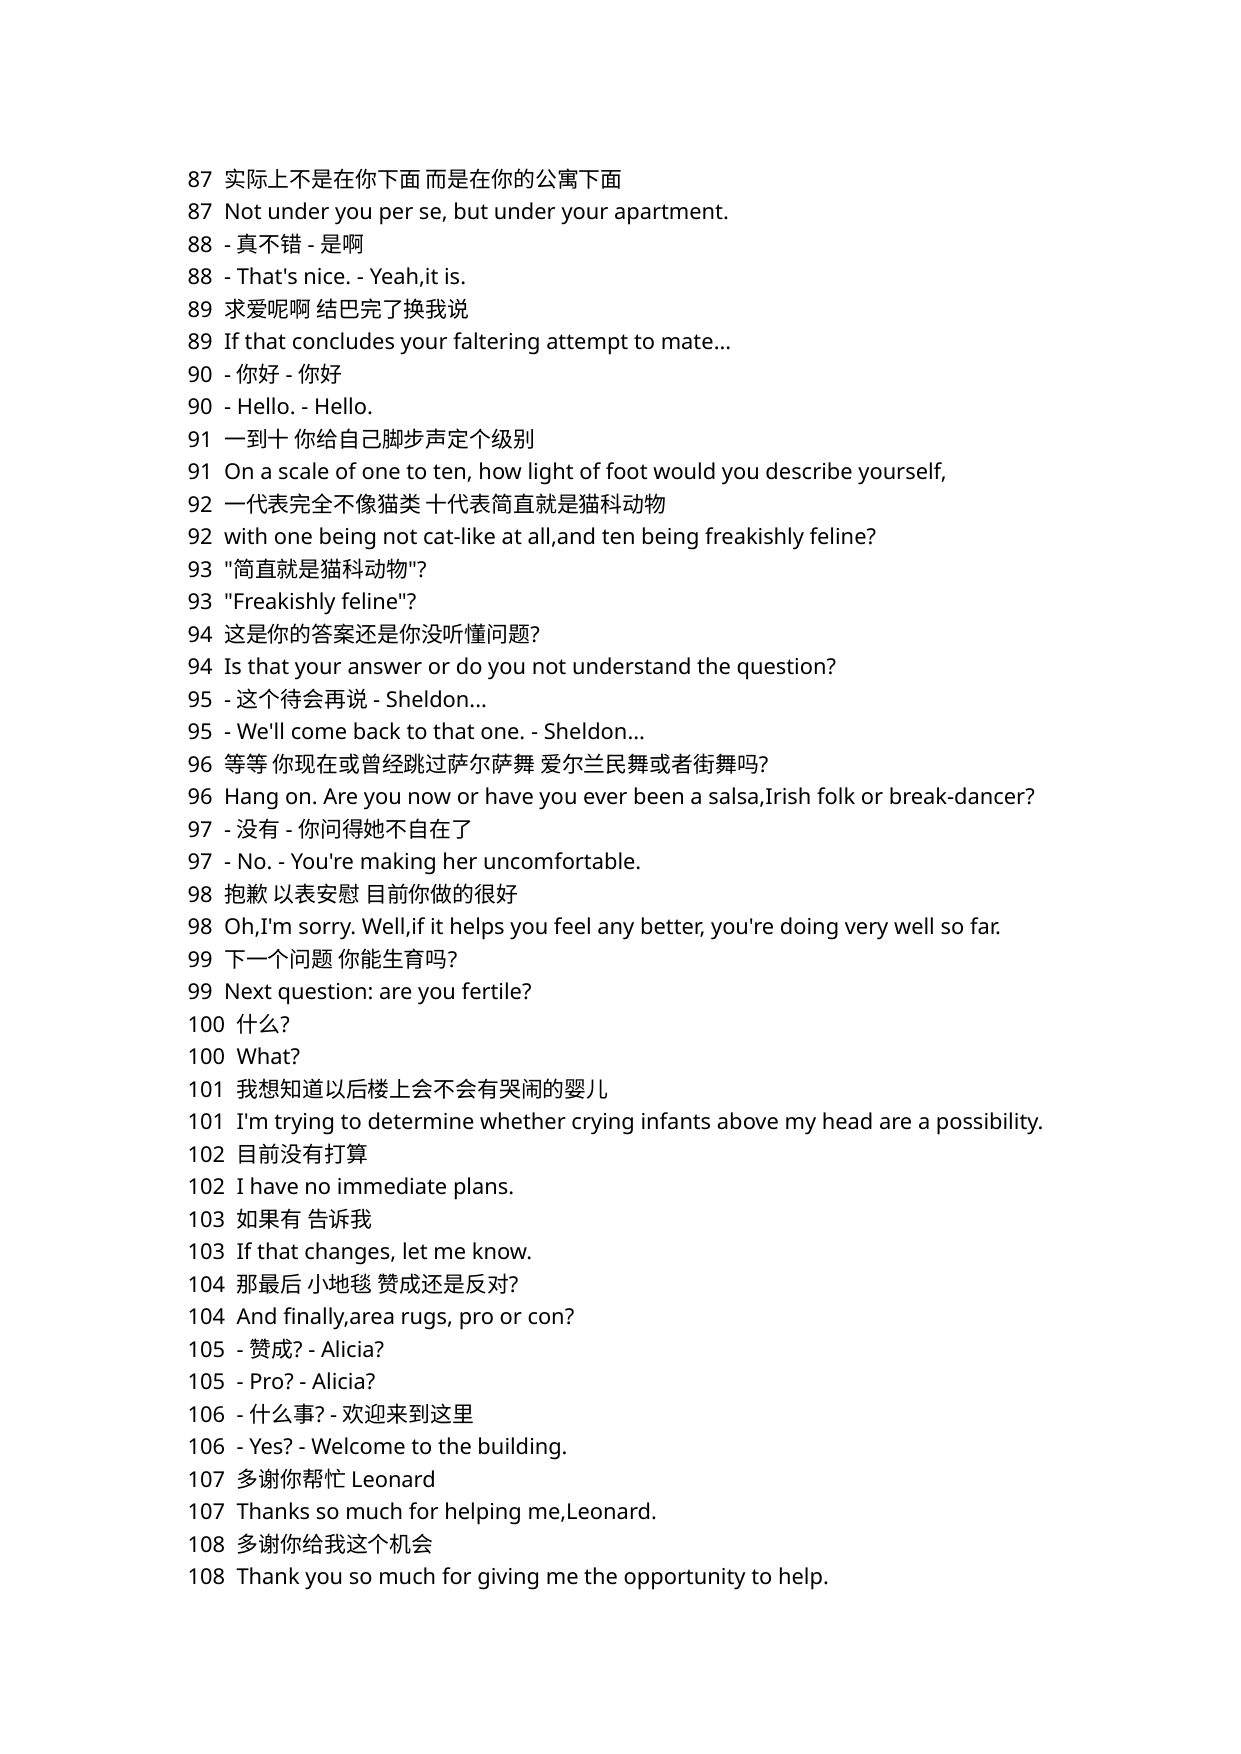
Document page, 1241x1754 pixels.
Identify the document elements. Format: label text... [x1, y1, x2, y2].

text 90 - Hello. - Hello. [187, 389, 1053, 422]
text 102 I have no immediate plans. [187, 1169, 1053, 1202]
text 89 If that concludes your faltering attempt to mate... [187, 324, 1053, 357]
text 102 目前没有打算 [187, 1137, 1053, 1169]
text 108 多谢你给我这个机会 [187, 1527, 1053, 1559]
text 97 - 没有 - 你问得她不自在了 [187, 812, 1053, 844]
text 98 抱歉 以表安慰 目前你做的很好 [187, 877, 1053, 909]
text 98 Oh,I'm sorry. Well,if it helps you feel any better, you're doing very well so far. [187, 909, 1053, 942]
text 99 下一个问题 你能生育吗? [187, 942, 1053, 974]
text 91 On a scale of one to ten, how light of foot would you describe yourself, [187, 454, 1053, 487]
text 105 - Pro? - Alicia? [187, 1364, 1053, 1397]
text 97 - No. - You're making her uncomfortable. [187, 844, 1053, 877]
text 87 实际上不是在你下面 而是在你的公寓下面 [187, 162, 1053, 194]
text 108 Thank you so much for giving me the opportunity to help. [187, 1559, 1053, 1592]
text 94 Is that your answer or do you not understand the question? [187, 649, 1053, 682]
text 90 - 你好 - 你好 [187, 357, 1053, 389]
text 96 Hang on. Are you now or have you ever been a salsa,Irish folk or break-dancer? [187, 779, 1053, 812]
text 100 What? [187, 1039, 1053, 1072]
text 87 Not under you per se, but under your apartment. [187, 194, 1053, 227]
text 88 - That's nice. - Yeah,it is. [187, 259, 1053, 292]
text 107 Thanks so much for helping me,Leonard. [187, 1494, 1053, 1527]
text 103 如果有 告诉我 [187, 1202, 1053, 1234]
text 100 什么? [187, 1007, 1053, 1039]
text 92 with one being not cat-like at all,and ten being freakishly feline? [187, 519, 1053, 552]
text 104 那最后 小地毯 赞成还是反对? [187, 1267, 1053, 1299]
text 101 I'm trying to determine whether crying infants above my head are a possibility. [187, 1104, 1053, 1137]
text 106 - Yes? - Welcome to the building. [187, 1429, 1053, 1462]
text 95 - We'll come back to that one. - Sheldon... [187, 714, 1053, 747]
text 99 Next question: are you fertile? [187, 974, 1053, 1007]
text 101 我想知道以后楼上会不会有哭闹的婴儿 [187, 1072, 1053, 1104]
text 93 "Freakishly feline"? [187, 584, 1053, 617]
text 104 And finally,area rugs, pro or con? [187, 1299, 1053, 1332]
text 92 一代表完全不像猫类 十代表简直就是猫科动物 [187, 487, 1053, 519]
text 103 If that changes, let me know. [187, 1234, 1053, 1267]
text 93 "简直就是猫科动物"? [187, 552, 1053, 584]
text 88 - 真不错 - 是啊 [187, 227, 1053, 259]
text 105 - 赞成? - Alicia? [187, 1332, 1053, 1364]
text 107 多谢你帮忙 Leonard [187, 1462, 1053, 1494]
text 89 求爱呢啊 结巴完了换我说 [187, 292, 1053, 324]
text 94 这是你的答案还是你没听懂问题? [187, 617, 1053, 649]
text 96 等等 你现在或曾经跳过萨尔萨舞 爱尔兰民舞或者街舞吗? [187, 747, 1053, 779]
text 91 一到十 你给自己脚步声定个级别 [187, 422, 1053, 454]
text 95 - 这个待会再说 - Sheldon... [187, 682, 1053, 714]
text 106 - 什么事? - 欢迎来到这里 [187, 1397, 1053, 1429]
